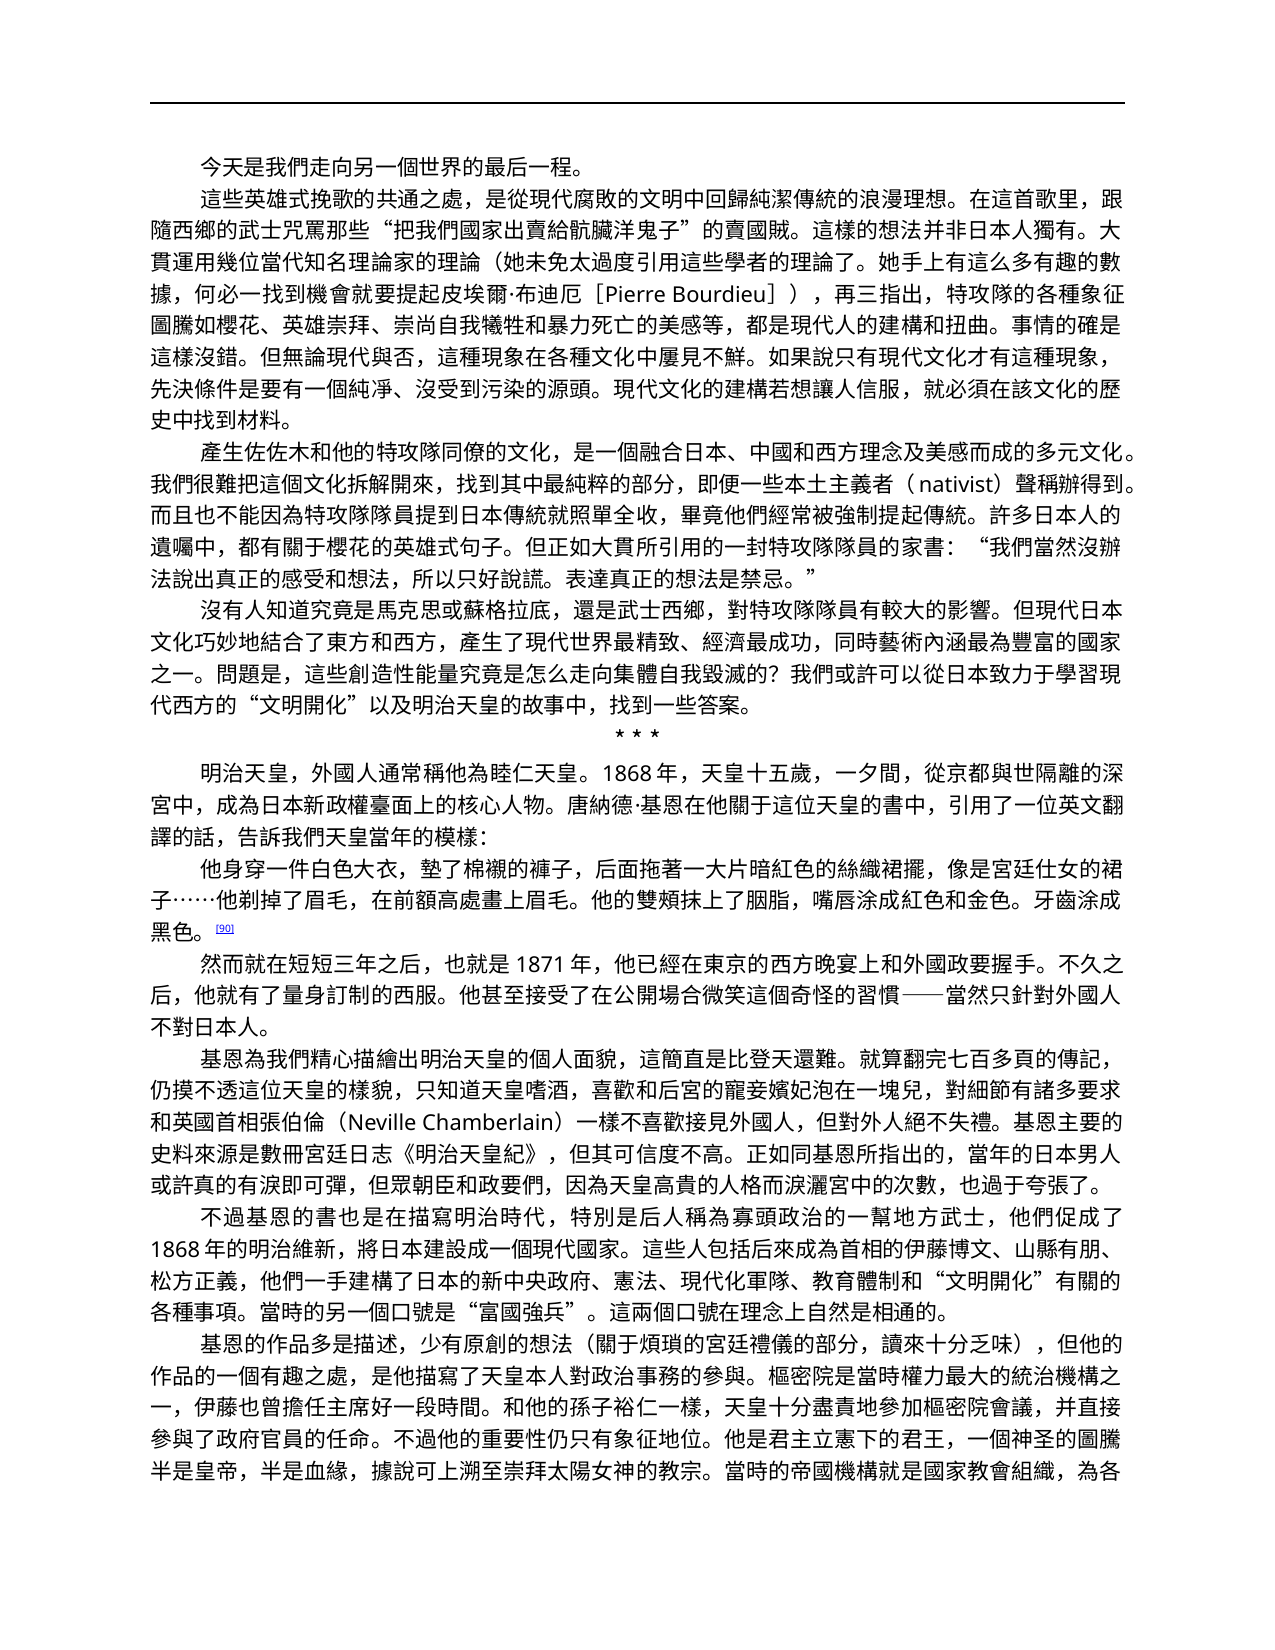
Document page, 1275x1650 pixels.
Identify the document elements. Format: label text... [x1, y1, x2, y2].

text 沒有人知道究竟是馬克思或蘇格拉底，還是武士西鄉，對特攻隊隊員有較大的影響。但現代日本文化巧妙地結合了東方和西方，產生了現代世界最精致、經濟最成功，同時藝術內涵最為豐富的國家之一。問題是，這些創造性能量究竟是怎么走向集體自我毀滅的？我們或許可以從日本致力于學習現代西方的“文明開化”以及明治天皇的故事中，找到一些答案。 [150, 593, 1125, 720]
text 然而就在短短三年之后，也就是1871年，他已經在東京的西方晚宴上和外國政要握手。不久之后，他就有了量身訂制的西服。他甚至接受了在公開場合微笑這個奇怪的習慣——當然只針對外國人，不對日本人。 [150, 947, 1125, 1042]
text 他身穿一件白色大衣，墊了棉襯的褲子，后面拖著一大片暗紅色的絲織裙擺，像是宮廷仕女的裙子……他剃掉了眉毛，在前額高處畫上眉毛。他的雙頰抹上了胭脂，嘴唇涂成紅色和金色。牙齒涂成黑色。[90] [150, 852, 1125, 947]
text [150, 1327, 1125, 1485]
text * * * [150, 720, 1125, 756]
text 產生佐佐木和他的特攻隊同僚的文化，是一個融合日本、中國和西方理念及美感而成的多元文化。我們很難把這個文化拆解開來，找到其中最純粹的部分，即便一些本土主義者（nativist）聲稱辦得到。而且也不能因為特攻隊隊員提到日本傳統就照單全收，畢竟他們經常被強制提起傳統。許多日本人的遺囑中，都有關于櫻花的英雄式句子。但正如大貫所引用的一封特攻隊隊員的家書：“我們當然沒辦法說出真正的感受和想法，所以只好說謊。表達真正的想法是禁忌。” [150, 435, 1125, 593]
text 今天是我們走向另一個世界的最后一程。 [150, 150, 1125, 182]
text 明治天皇，外國人通常稱他為睦仁天皇。1868年，天皇十五歲，一夕間，從京都與世隔離的深宮中，成為日本新政權臺面上的核心人物。唐納德·基恩在他關于這位天皇的書中，引用了一位英文翻譯的話，告訴我們天皇當年的模樣： [150, 756, 1125, 852]
text 不過基恩的書也是在描寫明治時代，特別是后人稱為寡頭政治的一幫地方武士，他們促成了1868年的明治維新，將日本建設成一個現代國家。這些人包括后來成為首相的伊藤博文、山縣有朋、松方正義，他們一手建構了日本的新中央政府、憲法、現代化軍隊、教育體制和“文明開化”有關的各種事項。當時的另一個口號是“富國強兵”。這兩個口號在理念上自然是相通的。 [150, 1200, 1125, 1327]
text 基恩為我們精心描繪出明治天皇的個人面貌，這簡直是比登天還難。就算翻完七百多頁的傳記，仍摸不透這位天皇的樣貌，只知道天皇嗜酒，喜歡和后宮的寵妾嬪妃泡在一塊兒，對細節有諸多要求，和英國首相張伯倫（Neville Chamberlain）一樣不喜歡接見外國人，但對外人絕不失禮。基恩主要的史料來源是數冊宮廷日志《明治天皇紀》，但其可信度不高。正如同基恩所指出的，當年的日本男人或許真的有淚即可彈，但眾朝臣和政要們，因為天皇高貴的人格而淚灑宮中的次數，也過于夸張了。 [150, 1042, 1125, 1200]
text 這些英雄式挽歌的共通之處，是從現代腐敗的文明中回歸純潔傳統的浪漫理想。在這首歌里，跟隨西鄉的武士咒罵那些“把我們國家出賣給骯臟洋鬼子”的賣國賊。這樣的想法并非日本人獨有。大貫運用幾位當代知名理論家的理論（她未免太過度引用這些學者的理論了。她手上有這么多有趣的數據，何必一找到機會就要提起皮埃爾·布迪厄［Pierre Bourdieu］），再三指出，特攻隊的各種象征圖騰如櫻花、英雄崇拜、崇尚自我犧牲和暴力死亡的美感等，都是現代人的建構和扭曲。事情的確是這樣沒錯。但無論現代與否，這種現象在各種文化中屢見不鮮。如果說只有現代文化才有這種現象，先決條件是要有一個純凈、沒受到污染的源頭。現代文化的建構若想讓人信服，就必須在該文化的歷史中找到材料。 [150, 182, 1125, 435]
